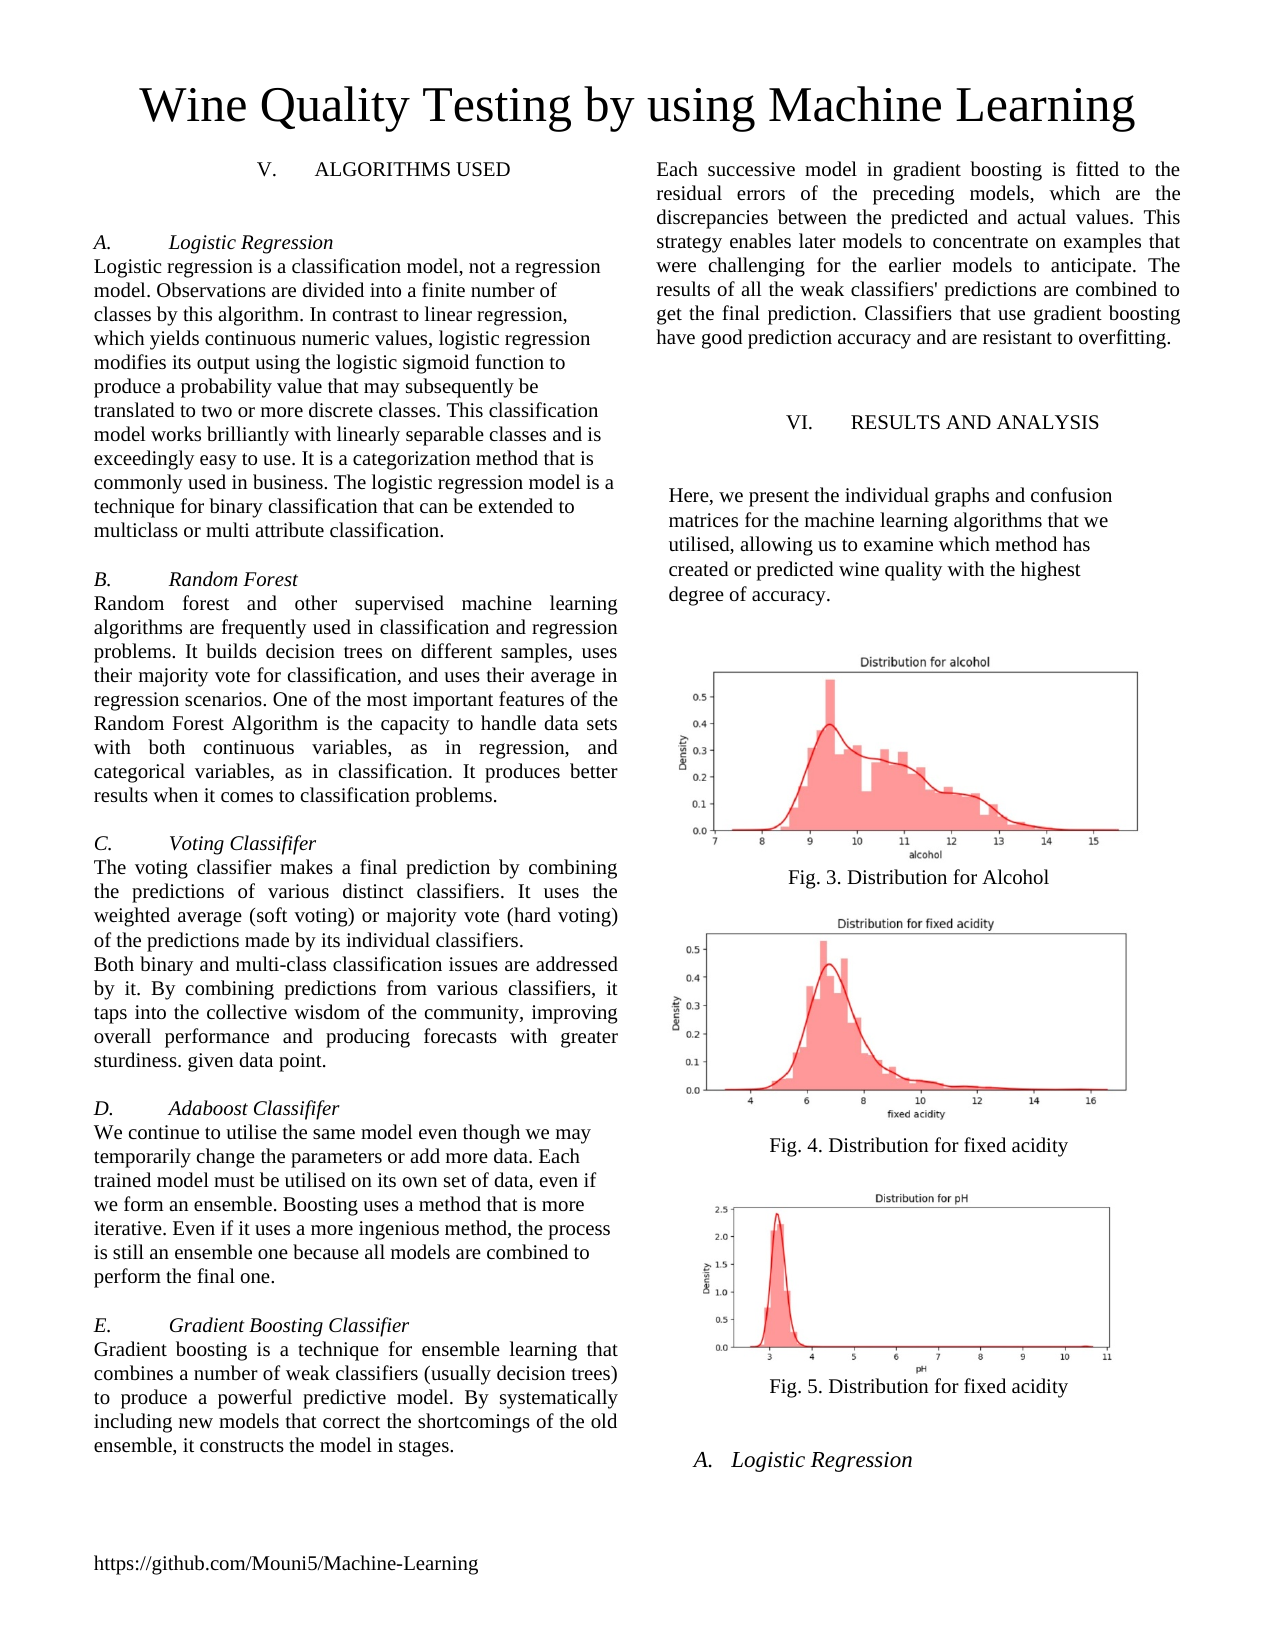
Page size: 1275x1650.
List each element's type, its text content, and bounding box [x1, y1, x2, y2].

text D. Adaboost Classififer [94, 1096, 619, 1120]
picture [656, 654, 1182, 865]
text E. Gradient Boosting Classifier [94, 1312, 619, 1337]
text B. Random Forest [94, 567, 619, 591]
list RESULTS AND ANALYSIS [731, 410, 1181, 434]
text Logistic regression is a classification model, not a regression model. Observations are divided into a finite number of classes by this algorithm. In contrast to linear regression, which yields continuous numeric values, logistic regression modifies its output using the logistic sigmoid function to produce a probability value that may subsequently be translated to two or more discrete classes. This classification model works brilliantly with linearly separable classes and is exceedingly easy to use. It is a categorization method that is commonly used in business. The logistic regression model is a technique for binary classification that can be extended to multiclass or multi attribute classification. [94, 254, 619, 542]
text Both binary and multi-class classification issues are addressed by it. By combining predictions from various classifiers, it taps into the collective wisdom of the community, improving overall performance and producing forecasts with greater sturdiness. given data point. [94, 952, 619, 1072]
text Fig. 5. Distribution for fixed acidity [656, 1374, 1181, 1398]
picture [656, 1181, 1182, 1374]
text Fig. 4. Distribution for fixed acidity [656, 1133, 1181, 1157]
list Logistic Regression [694, 1446, 1181, 1472]
text Here, we present the individual graphs and confusion matrices for the machine learning algorithms that we utilised, allowing us to examine which method has created or predicted wine quality with the highest degree of accuracy. [668, 483, 1136, 606]
list ALGORITHMS USED [169, 157, 619, 181]
text The voting classifier makes a final prediction by combining the predictions of various distinct classifiers. It uses the weighted average (soft voting) or majority vote (hard voting) of the predictions made by its individual classifiers. [94, 855, 619, 952]
text A. Logistic Regression [94, 230, 619, 254]
text Random forest and other supervised machine learning algorithms are frequently used in classification and regression problems. It builds decision trees on different samples, uses their majority vote for classification, and uses their average in regression scenarios. One of the most important features of the Random Forest Algorithm is the capacity to handle data sets with both continuous variables, as in regression, and categorical variables, as in classification. It produces better results when it comes to classification problems. [94, 591, 619, 807]
text We continue to utilise the same model even though we may temporarily change the parameters or add more data. Each trained model must be utilised on its own set of data, even if we form an ensemble. Boosting uses a method that is more iterative. Even if it uses a more ingenious method, the process is still an ensemble one because all models are combined to perform the final one. [94, 1120, 619, 1288]
text Gradient boosting is a technique for ensemble learning that combines a number of weak classifiers (usually decision trees) to produce a powerful predictive model. By systematically including new models that correct the shortcomings of the old ensemble, it constructs the model in stages. [94, 1337, 619, 1457]
picture [656, 912, 1182, 1133]
text C. Voting Classififer [94, 831, 619, 855]
text Fig. 3. Distribution for Alcohol [656, 865, 1181, 889]
text Each successive model in gradient boosting is fitted to the residual errors of the preceding models, which are the discrepancies between the predicted and actual values. This strategy enables later models to concentrate on examples that were challenging for the earlier models to anticipate. The results of all the weak classifiers' predictions are combined to get the final prediction. Classifiers that use gradient boosting have good prediction accuracy and are resistant to overfitting. [656, 157, 1181, 349]
